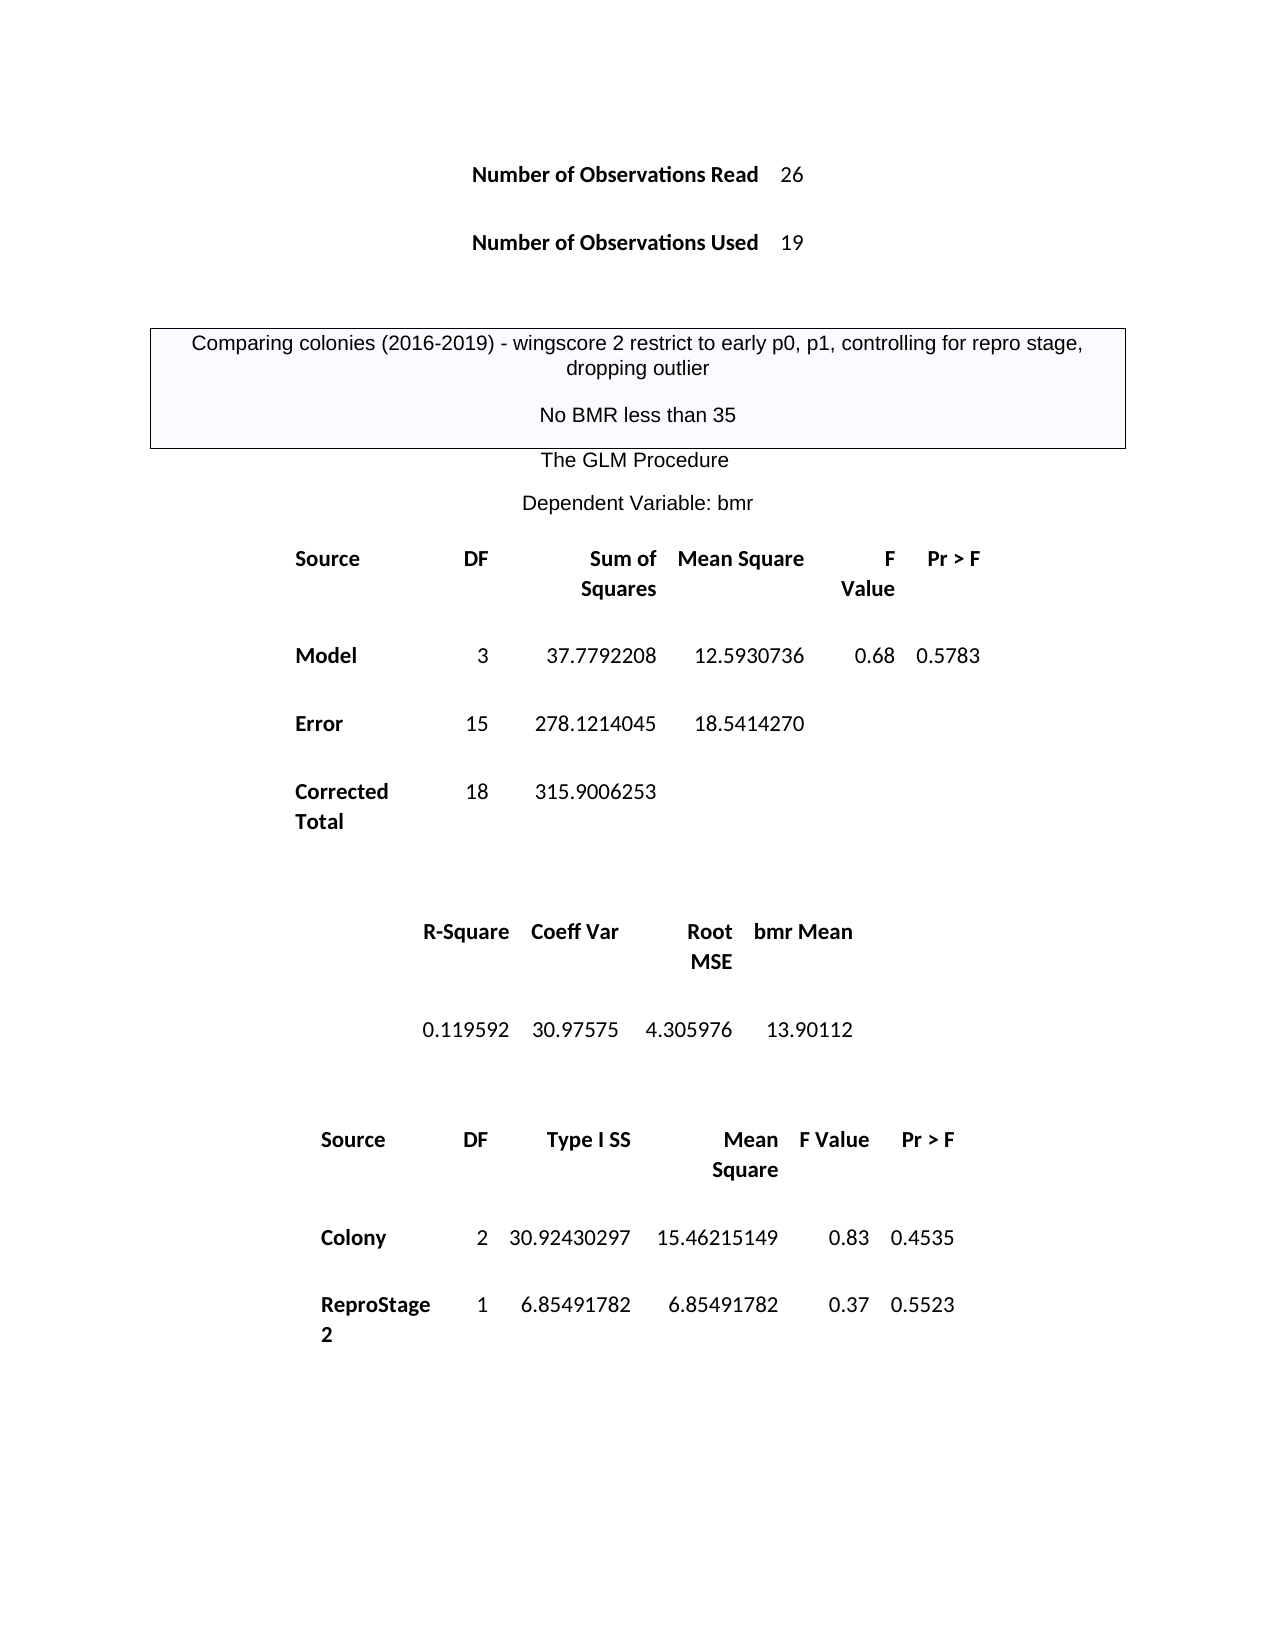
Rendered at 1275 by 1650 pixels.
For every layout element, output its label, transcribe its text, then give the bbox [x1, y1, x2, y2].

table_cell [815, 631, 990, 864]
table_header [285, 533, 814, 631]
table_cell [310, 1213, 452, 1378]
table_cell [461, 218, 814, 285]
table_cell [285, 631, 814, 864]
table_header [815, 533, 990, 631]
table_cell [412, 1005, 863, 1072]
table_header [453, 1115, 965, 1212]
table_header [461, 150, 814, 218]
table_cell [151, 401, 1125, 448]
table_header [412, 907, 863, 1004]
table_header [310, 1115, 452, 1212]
text Dependent Variable: bmr [150, 491, 1125, 515]
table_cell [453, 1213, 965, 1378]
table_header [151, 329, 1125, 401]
text The GLM Procedure [150, 449, 1125, 472]
